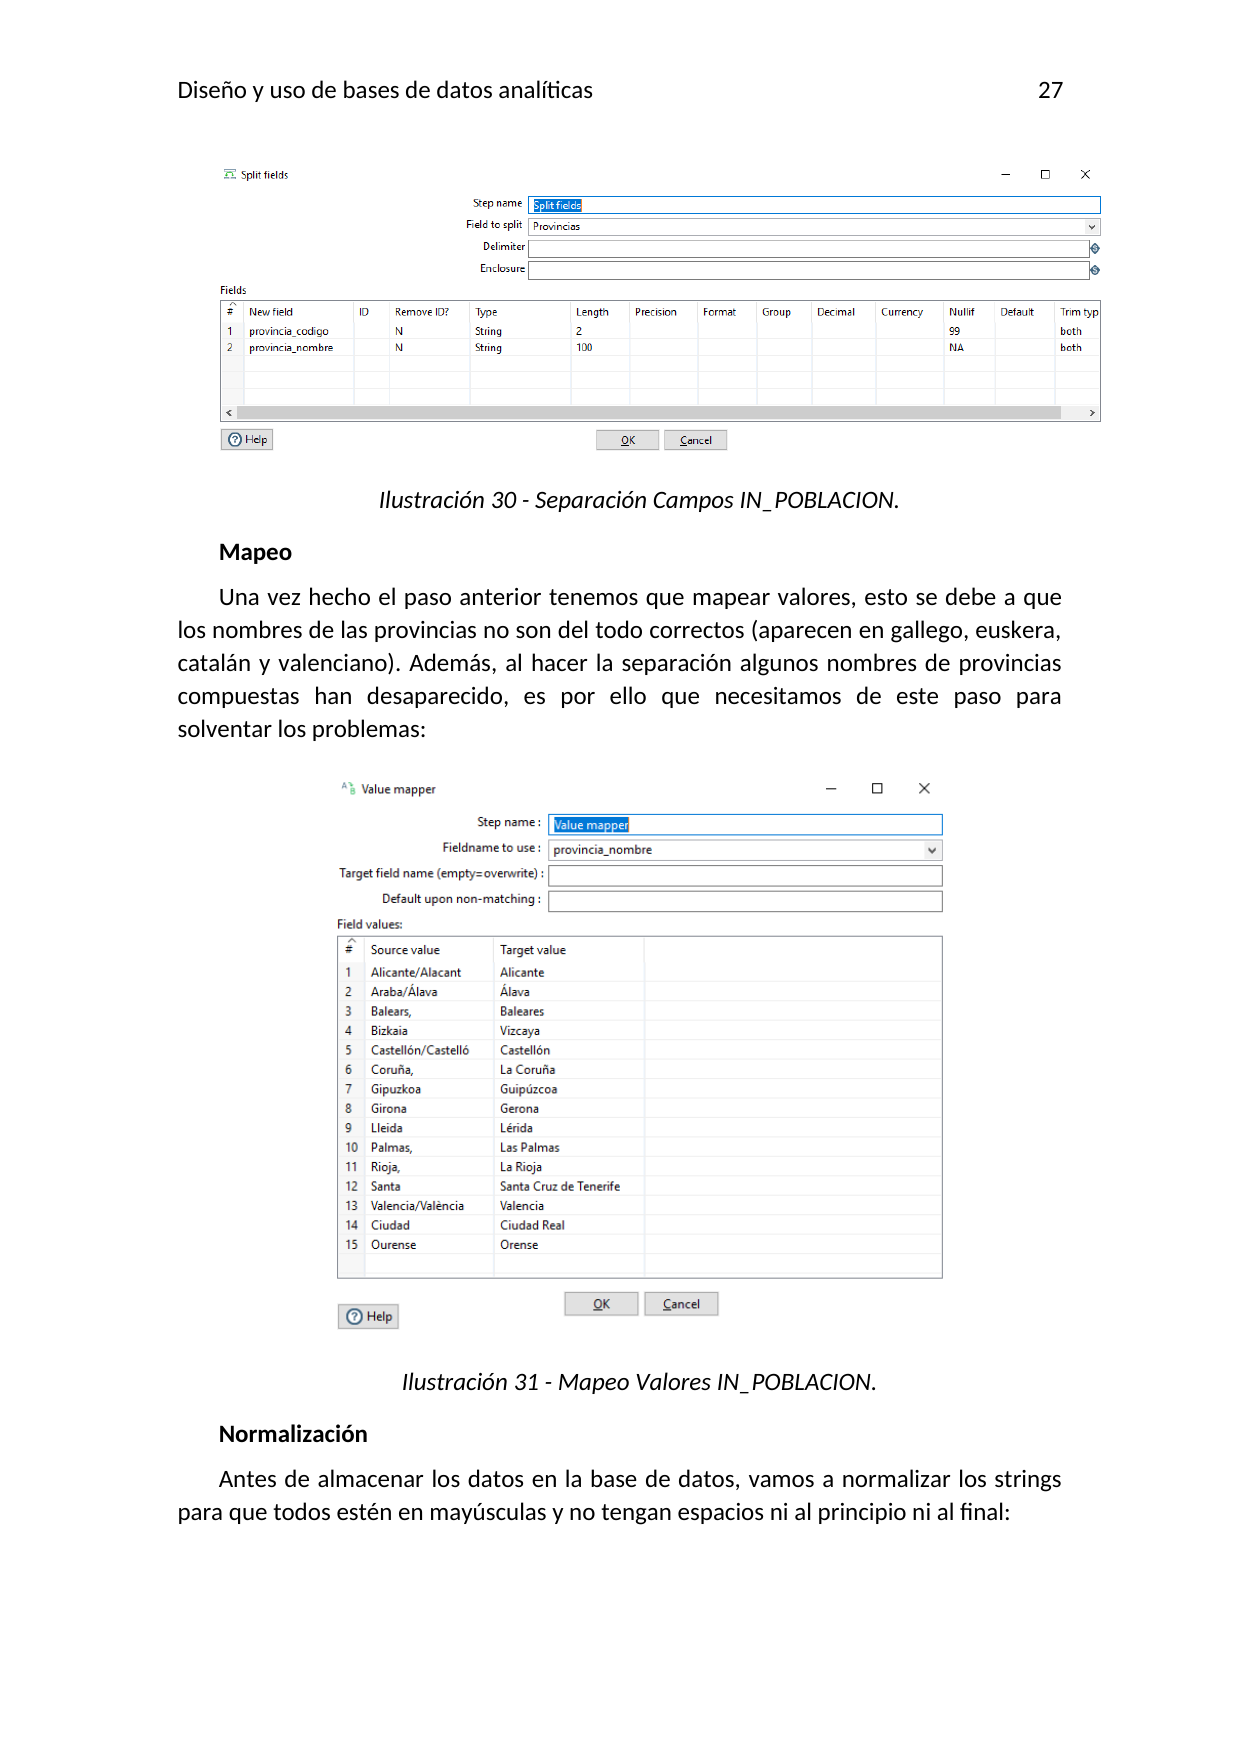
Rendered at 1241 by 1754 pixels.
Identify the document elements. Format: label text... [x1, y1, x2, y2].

picture [334, 775, 948, 1335]
text Antes de almacenar los datos en la base de datos, vamos a normalizar los strings para que todos estén en mayúsculas y no tengan espacios ni al principio ni al final: [177, 1463, 1063, 1527]
subtitle Mapeo [177, 536, 1063, 566]
picture [218, 165, 1105, 453]
subtitle Normalización [177, 1418, 1063, 1448]
text Una vez hecho el paso anterior tenemos que mapear valores, esto se debe a que los nombres de las provincias no son del todo correctos (aparecen en gallego, euskera, catalán y valenciano). Además, al hacer la separación algunos nombres de provincias compuestas han desaparecido, es por ello que necesitamos de este paso para solventar los problemas: [177, 581, 1063, 743]
